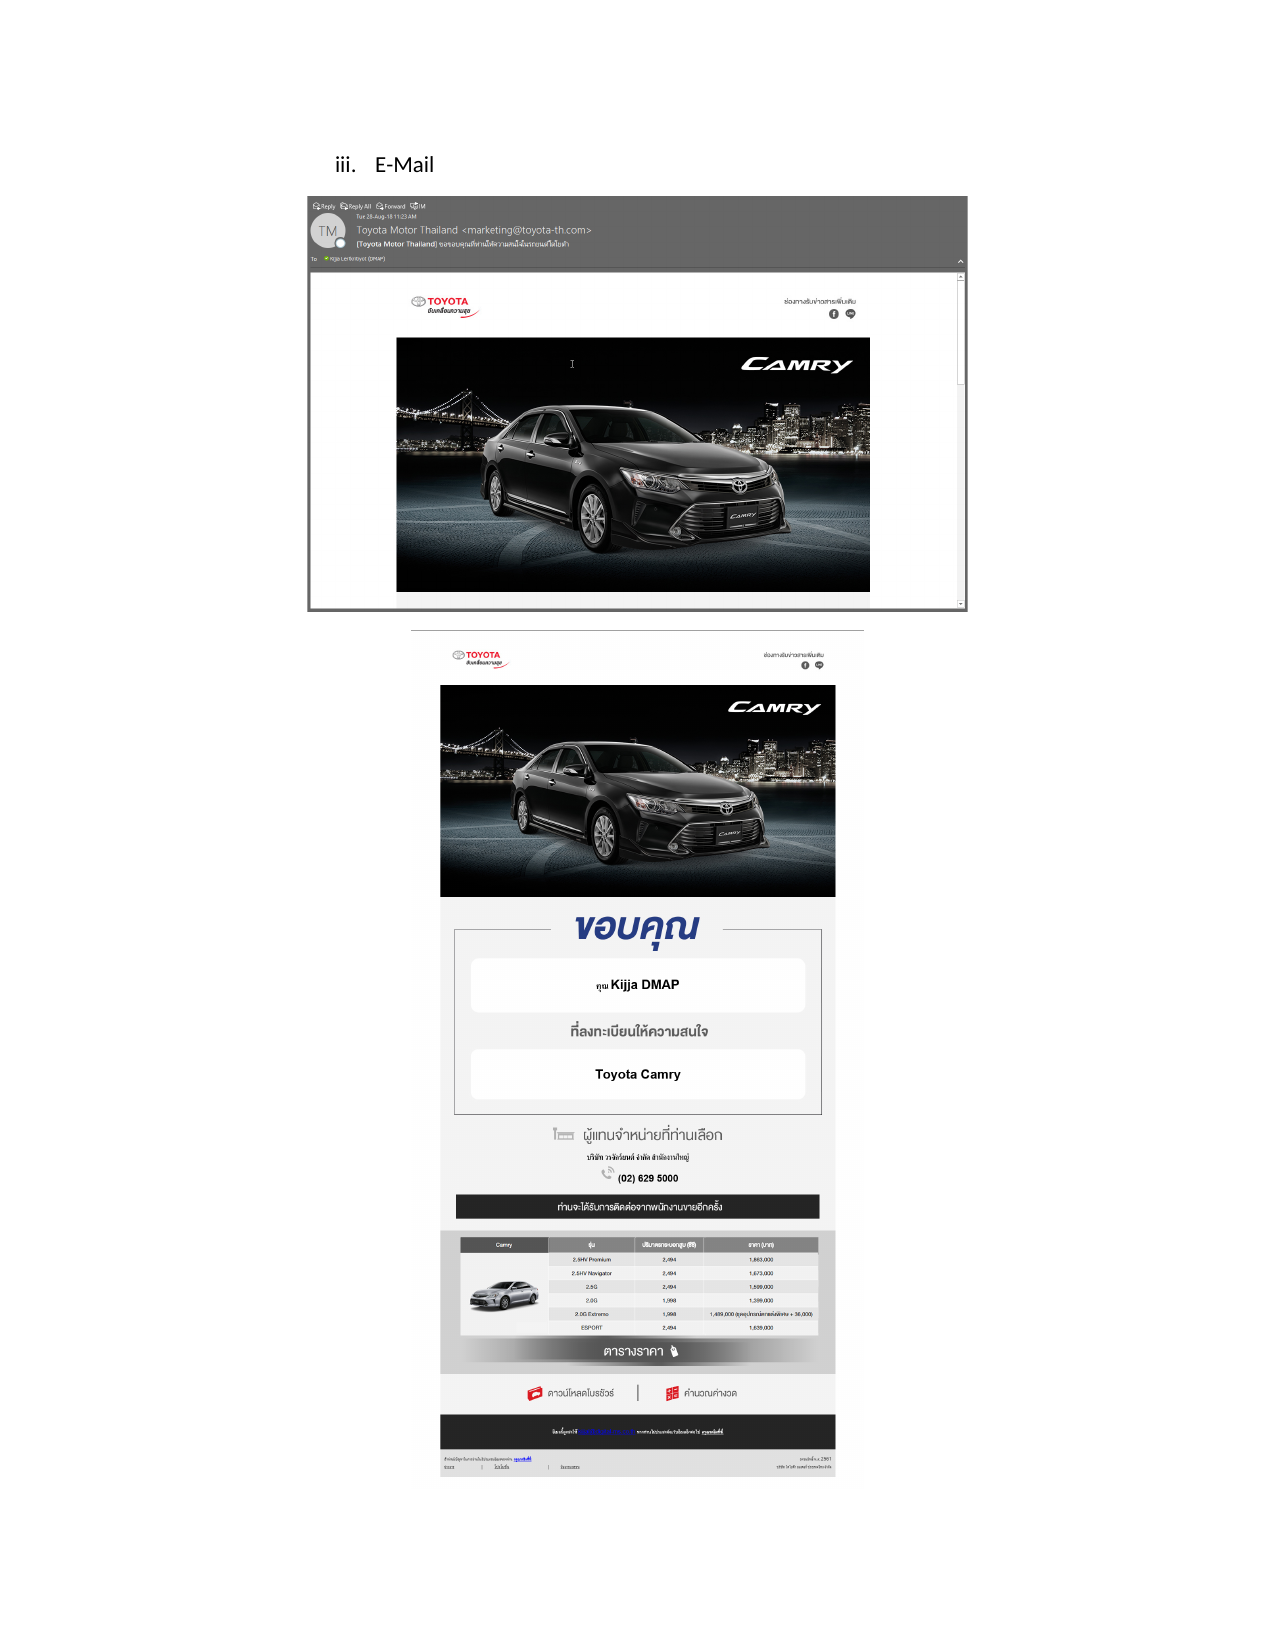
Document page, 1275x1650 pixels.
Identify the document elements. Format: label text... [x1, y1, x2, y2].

picture [411, 630, 864, 1489]
list E-Mail [356, 150, 1125, 178]
picture [307, 196, 968, 612]
